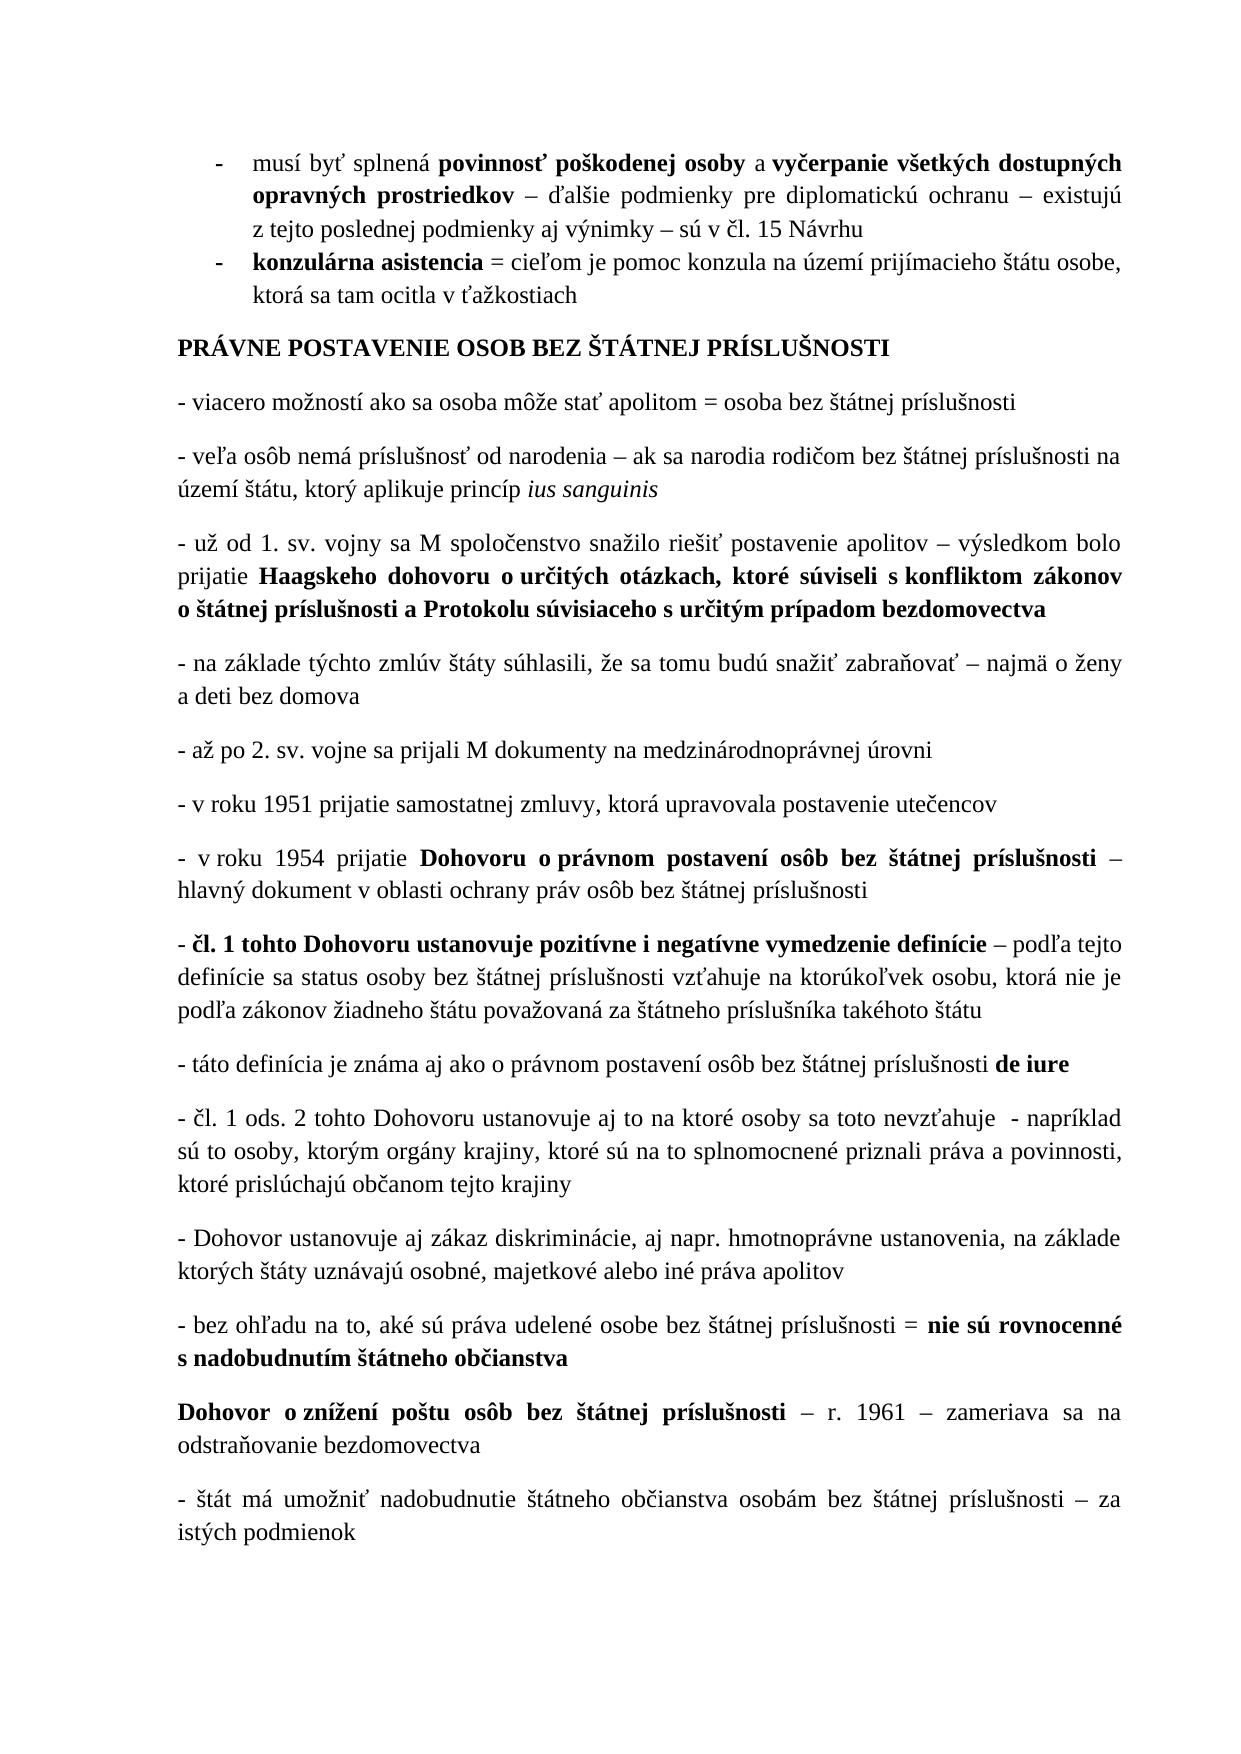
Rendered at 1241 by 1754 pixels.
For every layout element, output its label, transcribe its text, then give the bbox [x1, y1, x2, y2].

text - viacero možností ako sa osoba môže stať apolitom = osoba bez štátnej príslušnosti [177, 387, 1122, 416]
text - táto definícia je známa aj ako o právnom postavení osôb bez štátnej príslušnosti de iure [177, 1049, 1122, 1078]
list konzulárna asistencia = cieľom je pomoc konzula na území prijímacieho štátu osobe, ktorá sa tam ocitla v ťažkostiach [215, 247, 1122, 308]
text - už od 1. sv. vojny sa M spoločenstvo snažilo riešiť postavenie apolitov – výsledkom bolo prijatie Haagskeho dohovoru o určitých otázkach, ktoré súviseli s konfliktom zákonov o štátnej príslušnosti a Protokolu súvisiaceho s určitým prípadom bezdomovectva [177, 528, 1122, 623]
text - v roku 1954 prijatie Dohovoru o právnom postavení osôb bez štátnej príslušnosti – hlavný dokument v oblasti ochrany práv osôb bez štátnej príslušnosti [177, 843, 1122, 904]
text - bez ohľadu na to, aké sú práva udelené osobe bez štátnej príslušnosti = nie sú rovnocenné s nadobudnutím štátneho občianstva [177, 1310, 1122, 1372]
text - v roku 1951 prijatie samostatnej zmluvy, ktorá upravovala postavenie utečencov [177, 789, 1122, 817]
text - čl. 1 ods. 2 tohto Dohovoru ustanovuje aj to na ktoré osoby sa toto nevzťahuje - napríklad sú to osoby, ktorým orgány krajiny, ktoré sú na to splnomocnené priznali práva a povinnosti, ktoré prislúchajú občanom tejto krajiny [177, 1103, 1122, 1198]
text - veľa osôb nemá príslušnosť od narodenia – ak sa narodia rodičom bez štátnej príslušnosti na území štátu, ktorý aplikuje princíp ius sanguinis [177, 441, 1122, 503]
text - štát má umožniť nadobudnutie štátneho občianstva osobám bez štátnej príslušnosti – za istých podmienok [177, 1484, 1122, 1546]
text - až po 2. sv. vojne sa prijali M dokumenty na medzinárodnoprávnej úrovni [177, 735, 1122, 764]
list musí byť splnená povinnosť poškodenej osoby a vyčerpanie všetkých dostupných opravných prostriedkov – ďalšie podmienky pre diplomatickú ochranu – existujú z tejto poslednej podmienky aj výnimky – sú v čl. 15 Návrhu [215, 148, 1122, 242]
text Dohovor o znížení poštu osôb bez štátnej príslušnosti – r. 1961 – zameriava sa na odstraňovanie bezdomovectva [177, 1397, 1122, 1459]
text PRÁVNE POSTAVENIE OSOB BEZ ŠTÁTNEJ PRÍSLUŠNOSTI [177, 333, 1122, 362]
text - čl. 1 tohto Dohovoru ustanovuje pozitívne i negatívne vymedzenie definície – podľa tejto definície sa status osoby bez štátnej príslušnosti vzťahuje na ktorúkoľvek osobu, ktorá nie je podľa zákonov žiadneho štátu považovaná za štátneho príslušníka takéhoto štátu [177, 929, 1122, 1024]
text - Dohovor ustanovuje aj zákaz diskriminácie, aj napr. hmotnoprávne ustanovenia, na základe ktorých štáty uznávajú osobné, majetkové alebo iné práva apolitov [177, 1223, 1122, 1285]
text - na základe týchto zmlúv štáty súhlasili, že sa tomu budú snažiť zabraňovať – najmä o ženy a deti bez domova [177, 648, 1122, 710]
